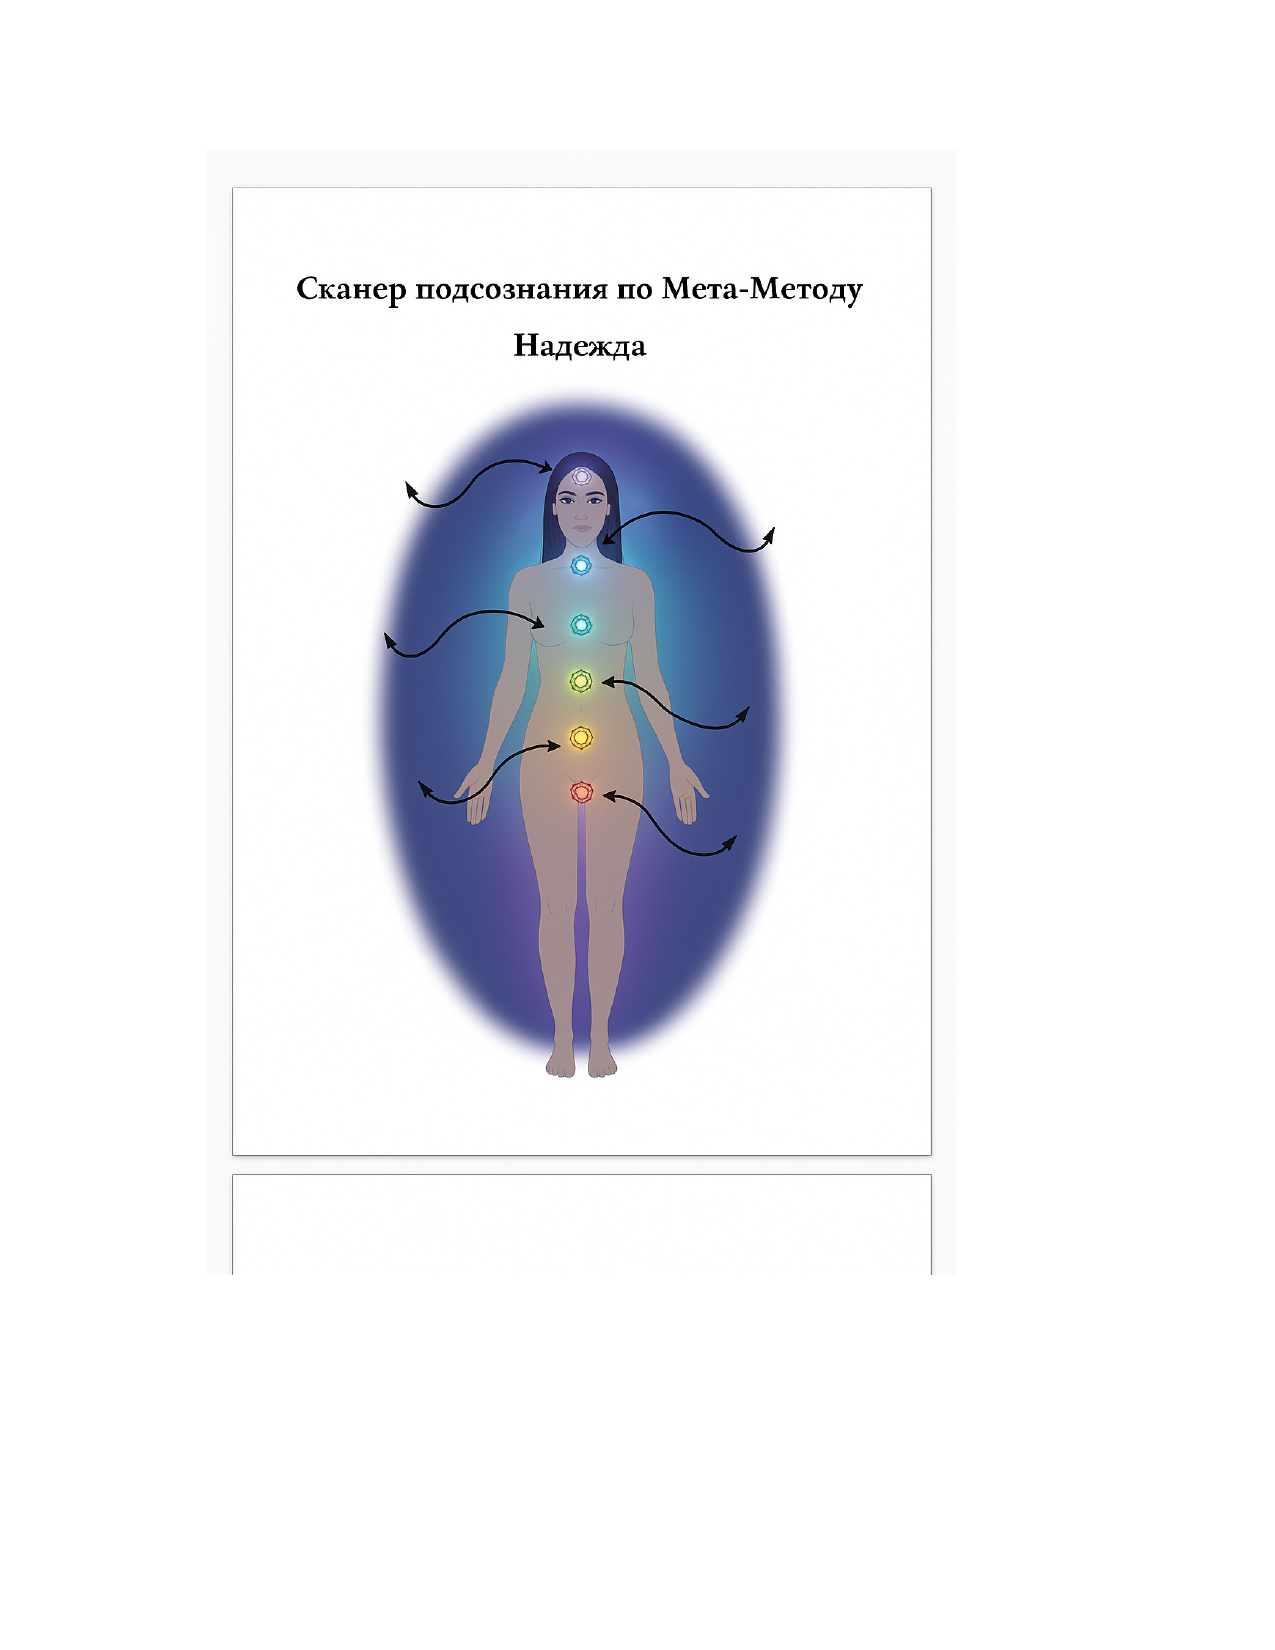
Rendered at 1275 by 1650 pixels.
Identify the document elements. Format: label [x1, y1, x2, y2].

picture [206, 150, 957, 1275]
